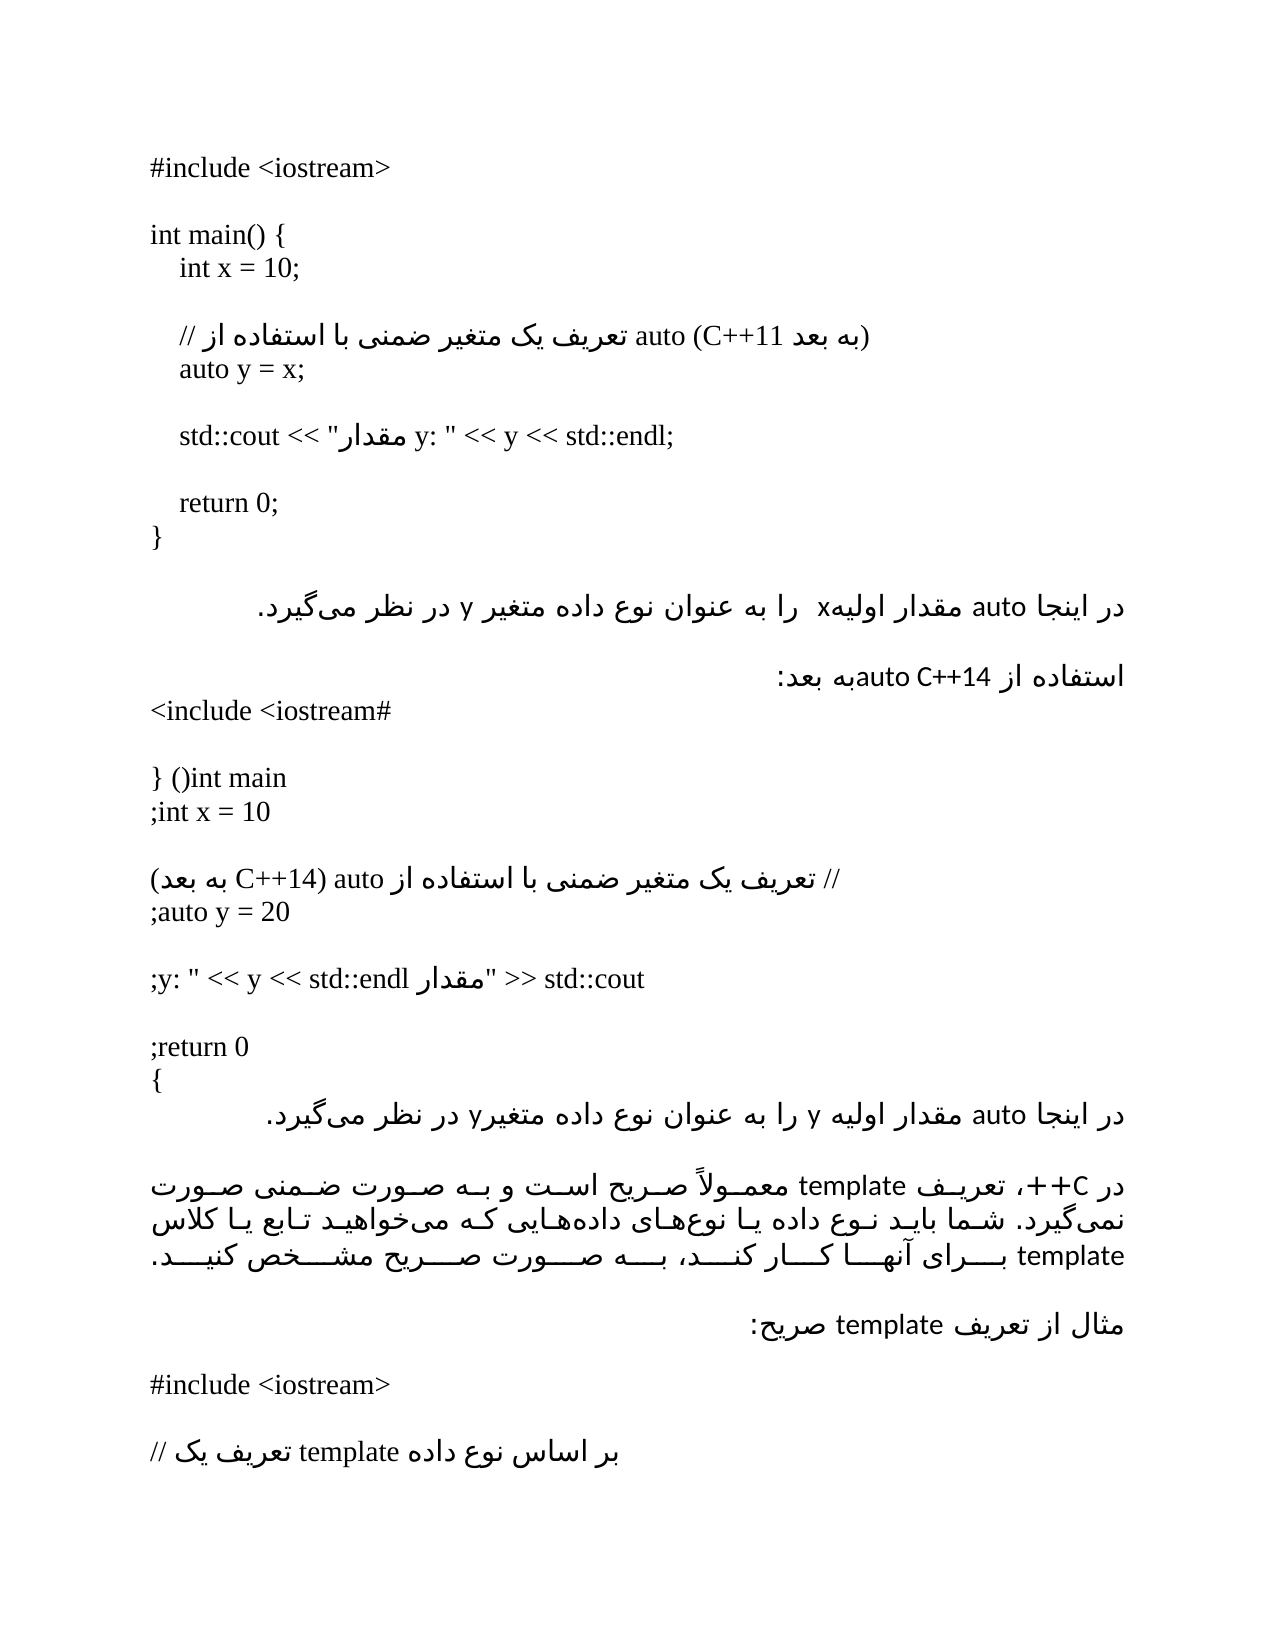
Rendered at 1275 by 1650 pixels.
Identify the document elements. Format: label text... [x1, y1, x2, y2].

text در C++، تعریف template معمولاً صریح است و به صورت ضمنی صورت نمی‌گیرد. شما باید نوع داده یا نوع‌های داده‌هایی که می‌خواهید تابع یا کلاس template برای آنها کار کند، به صورت صریح مشخص کنید. مثال از تعریف template صریح: [150, 1167, 1125, 1342]
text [150, 1367, 1125, 1467]
text استفاده از auto C++14به بعد: [150, 624, 1125, 693]
text #include <iostream> int main() { int x = 10; // تعریف یک متغیر ضمنی با استفاده از auto (C++14 به بعد) auto y = 20; std::cout << "مقدار y: " << y << std::endl; return 0; } [150, 693, 1125, 1096]
text در اینجا auto مقدار اولیهx را به عنوان نوع داده متغیر y در نظر می‌گیرد. [150, 588, 1125, 624]
text در اینجا auto مقدار اولیه y را به عنوان نوع داده متغیرy در نظر می‌گیرد. [150, 1096, 1125, 1131]
text #include <iostream> int main() { int x = 10; // تعریف یک متغیر ضمنی با استفاده از auto (C++11 به بعد) auto y = x; std::cout << "مقدار y: " << y << std::endl; return 0; } [150, 150, 1125, 552]
